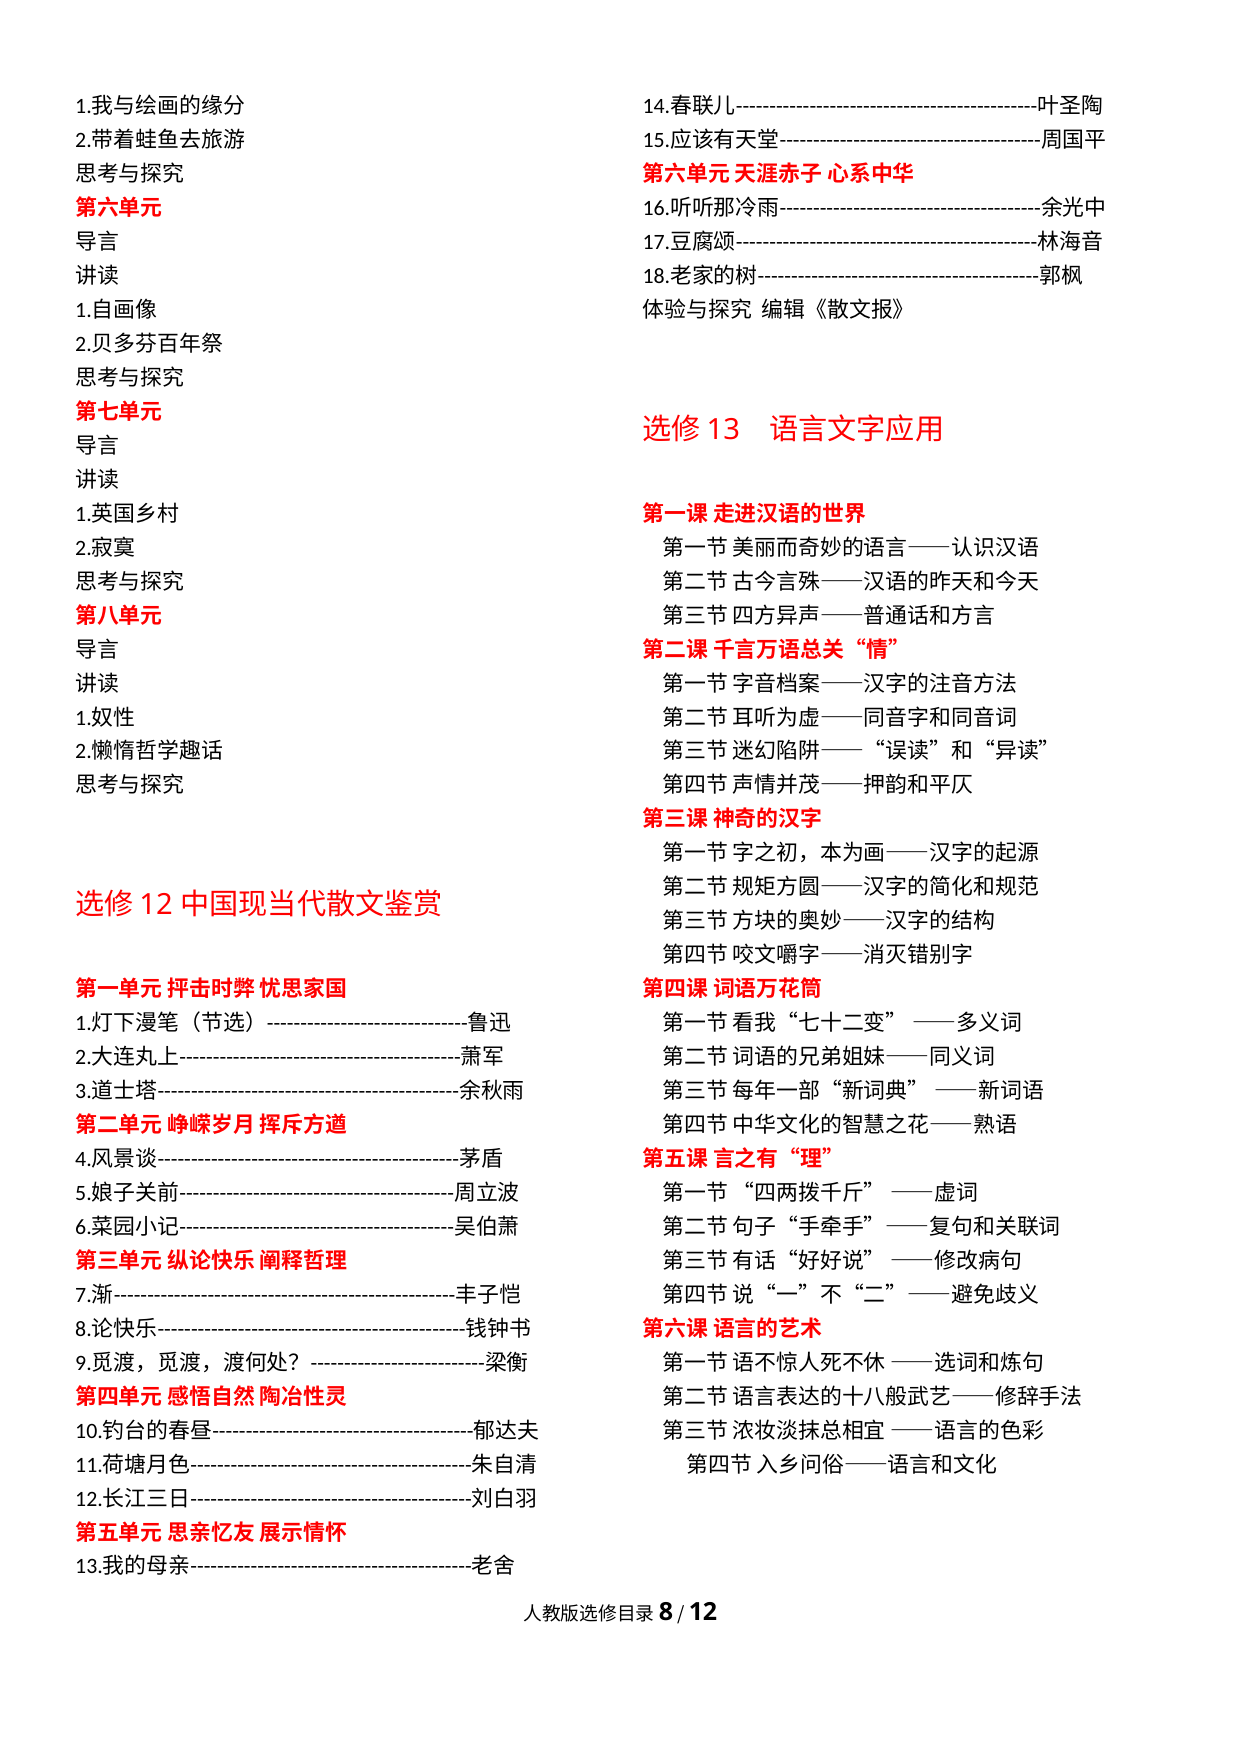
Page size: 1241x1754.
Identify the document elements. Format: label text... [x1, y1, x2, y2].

text 3.道士塔---------------------------------------------余秋雨 [75, 1072, 598, 1106]
text 11.荷塘月色------------------------------------------朱自清 [75, 1446, 598, 1479]
text 第二单元 峥嵘岁月 挥斥方遒 [75, 1106, 598, 1140]
text 第四节 说“一”不“二”——避免歧义 [642, 1276, 1165, 1310]
text 第七单元 [75, 393, 598, 427]
text 1.英国乡村 [75, 495, 598, 529]
text 第二节 耳听为虚——同音字和同音词 [642, 698, 1165, 732]
text 1.自画像 [75, 291, 598, 325]
text 18.老家的树------------------------------------------郭枫 [642, 257, 1165, 291]
text 17.豆腐颂---------------------------------------------林海音 [642, 223, 1165, 257]
text 思考与探究 [75, 563, 598, 597]
text 第四课 词语万花筒 [642, 970, 1165, 1004]
text 第二节 古今言殊——汉语的昨天和今天 [642, 563, 1165, 597]
text 第二课 千言万语总关“情” [642, 631, 1165, 664]
text 15.应该有天堂---------------------------------------周国平 [642, 121, 1165, 155]
text 第一节 看我“七十二变” ——多义词 [642, 1004, 1165, 1038]
text 4.风景谈---------------------------------------------茅盾 [75, 1140, 598, 1174]
text 14.春联儿---------------------------------------------叶圣陶 [642, 87, 1165, 121]
text 2.寂寞 [75, 529, 598, 563]
text 体验与探究 编辑《散文报》 [642, 291, 1165, 325]
text 第五单元 思亲忆友 展示情怀 [75, 1513, 598, 1547]
text 第四节 咬文嚼字——消灭错别字 [642, 936, 1165, 970]
text 导言 [75, 427, 598, 461]
text 第四节 声情并茂——押韵和平仄 [642, 766, 1165, 800]
text 第一节 语不惊人死不休 ——选词和炼句 [642, 1344, 1165, 1378]
text 第二节 规矩方圆——汉字的简化和规范 [642, 868, 1165, 902]
text 第一节 字音档案——汉字的注音方法 [642, 664, 1165, 698]
text 第三节 四方异声——普通话和方言 [642, 597, 1165, 631]
text 13.我的母亲------------------------------------------老舍 [75, 1547, 598, 1581]
text 导言 [75, 223, 598, 257]
text 第六单元 [75, 189, 598, 223]
text 5.娘子关前-----------------------------------------周立波 [75, 1174, 598, 1208]
text 思考与探究 [75, 155, 598, 189]
text 第三节 浓妆淡抹总相宜 ——语言的色彩 [642, 1412, 1165, 1446]
text 6.菜园小记-----------------------------------------吴伯萧 [75, 1208, 598, 1242]
text 第二节 词语的兄弟姐妹——同义词 [642, 1038, 1165, 1072]
text 2.贝多芬百年祭 [75, 325, 598, 359]
text 选修12 中国现当代散文鉴赏 [75, 868, 598, 936]
text 第二节 句子“手牵手”——复句和关联词 [642, 1208, 1165, 1242]
text 1.灯下漫笔（节选）------------------------------鲁迅 [75, 1004, 598, 1038]
text 第四单元 感悟自然 陶冶性灵 [75, 1378, 598, 1412]
text 导言 [75, 631, 598, 664]
text 第二节 语言表达的十八般武艺——修辞手法 [642, 1378, 1165, 1412]
text 2.懒惰哲学趣话 [75, 732, 598, 766]
text 思考与探究 [75, 359, 598, 393]
text 2.带着蛙鱼去旅游 [75, 121, 598, 155]
text 讲读 [75, 664, 598, 698]
text 讲读 [75, 461, 598, 495]
text 9.觅渡，觅渡，渡何处？--------------------------梁衡 [75, 1344, 598, 1378]
text 第三节 迷幻陷阱——“误读”和“异读” [642, 732, 1165, 766]
text 第五课 言之有“理” [642, 1140, 1165, 1174]
text 第一节 字之初，本为画——汉字的起源 [642, 834, 1165, 868]
text 第一课 走进汉语的世界 [642, 495, 1165, 529]
text 16.听听那冷雨---------------------------------------余光中 [642, 189, 1165, 223]
text 第四节 入乡问俗——语言和文化 [642, 1446, 1165, 1479]
text 12.长江三日------------------------------------------刘白羽 [75, 1479, 598, 1513]
text 2.大连丸上------------------------------------------萧军 [75, 1038, 598, 1072]
text 第一节 美丽而奇妙的语言——认识汉语 [642, 529, 1165, 563]
text 10.钓台的春昼---------------------------------------郁达夫 [75, 1412, 598, 1446]
text 思考与探究 [75, 766, 598, 800]
text 第三节 方块的奥妙——汉字的结构 [642, 902, 1165, 936]
text 选修13 语言文字应用 [642, 393, 1165, 461]
text 讲读 [75, 257, 598, 291]
text 第三课 神奇的汉字 [642, 800, 1165, 834]
text 1.奴性 [75, 698, 598, 732]
text 第六单元 天涯赤子 心系中华 [642, 155, 1165, 189]
text 第一节 “四两拨千斤” ——虚词 [642, 1174, 1165, 1208]
text 8.论快乐----------------------------------------------钱钟书 [75, 1310, 598, 1344]
text 第三节 有话“好好说” ——修改病句 [642, 1242, 1165, 1276]
text 第三节 每年一部“新词典” ——新词语 [642, 1072, 1165, 1106]
text 1.我与绘画的缘分 [75, 87, 598, 121]
text 第三单元 纵论快乐 阐释哲理 [75, 1242, 598, 1276]
text 第四节 中华文化的智慧之花——熟语 [642, 1106, 1165, 1140]
text 7.渐---------------------------------------------------丰子恺 [75, 1276, 598, 1310]
text 第六课 语言的艺术 [642, 1310, 1165, 1344]
text 第八单元 [75, 597, 598, 631]
text 第一单元 抨击时弊 忧思家国 [75, 970, 598, 1004]
